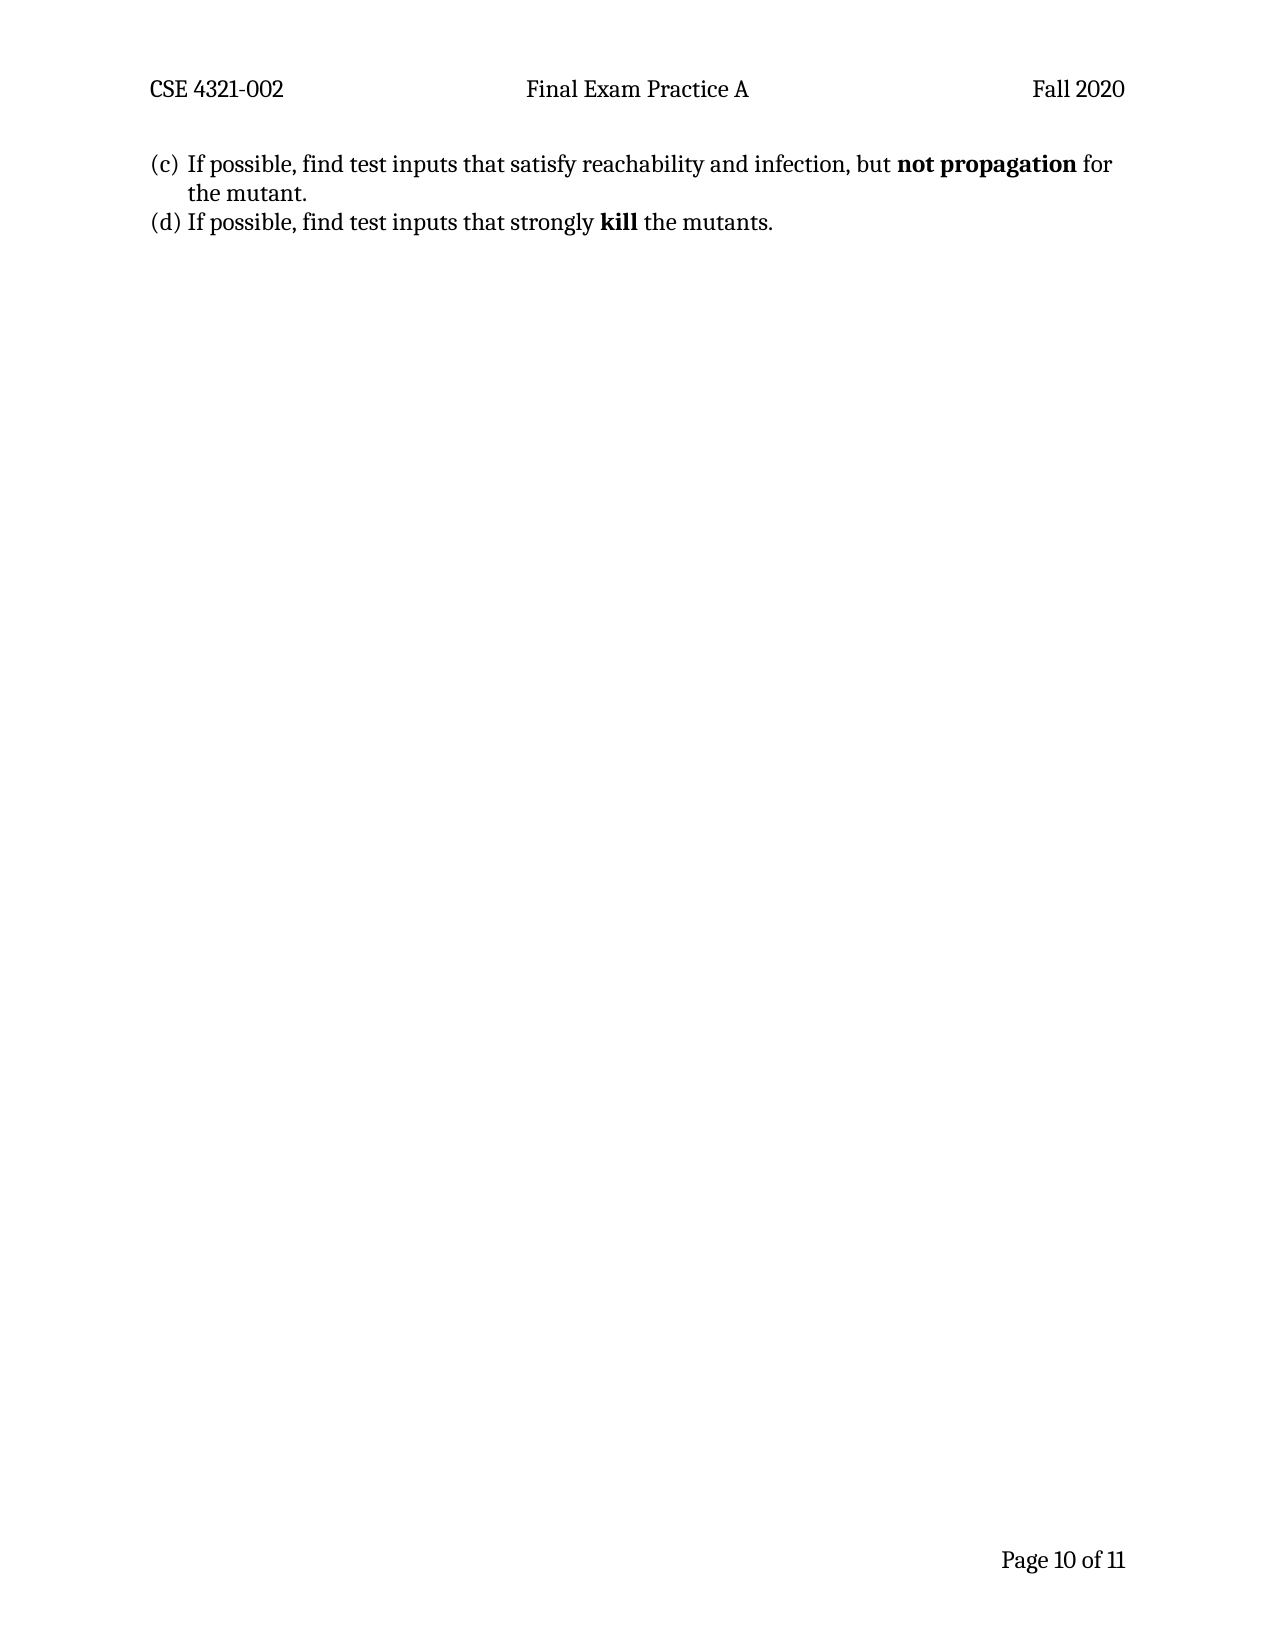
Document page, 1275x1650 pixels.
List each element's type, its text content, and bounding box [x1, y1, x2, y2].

list If possible, find test inputs that satisfy reachability and infection, but not propagation for the mutant. [150, 150, 1125, 207]
list If possible, find test inputs that strongly kill the mutants. [150, 207, 1125, 236]
